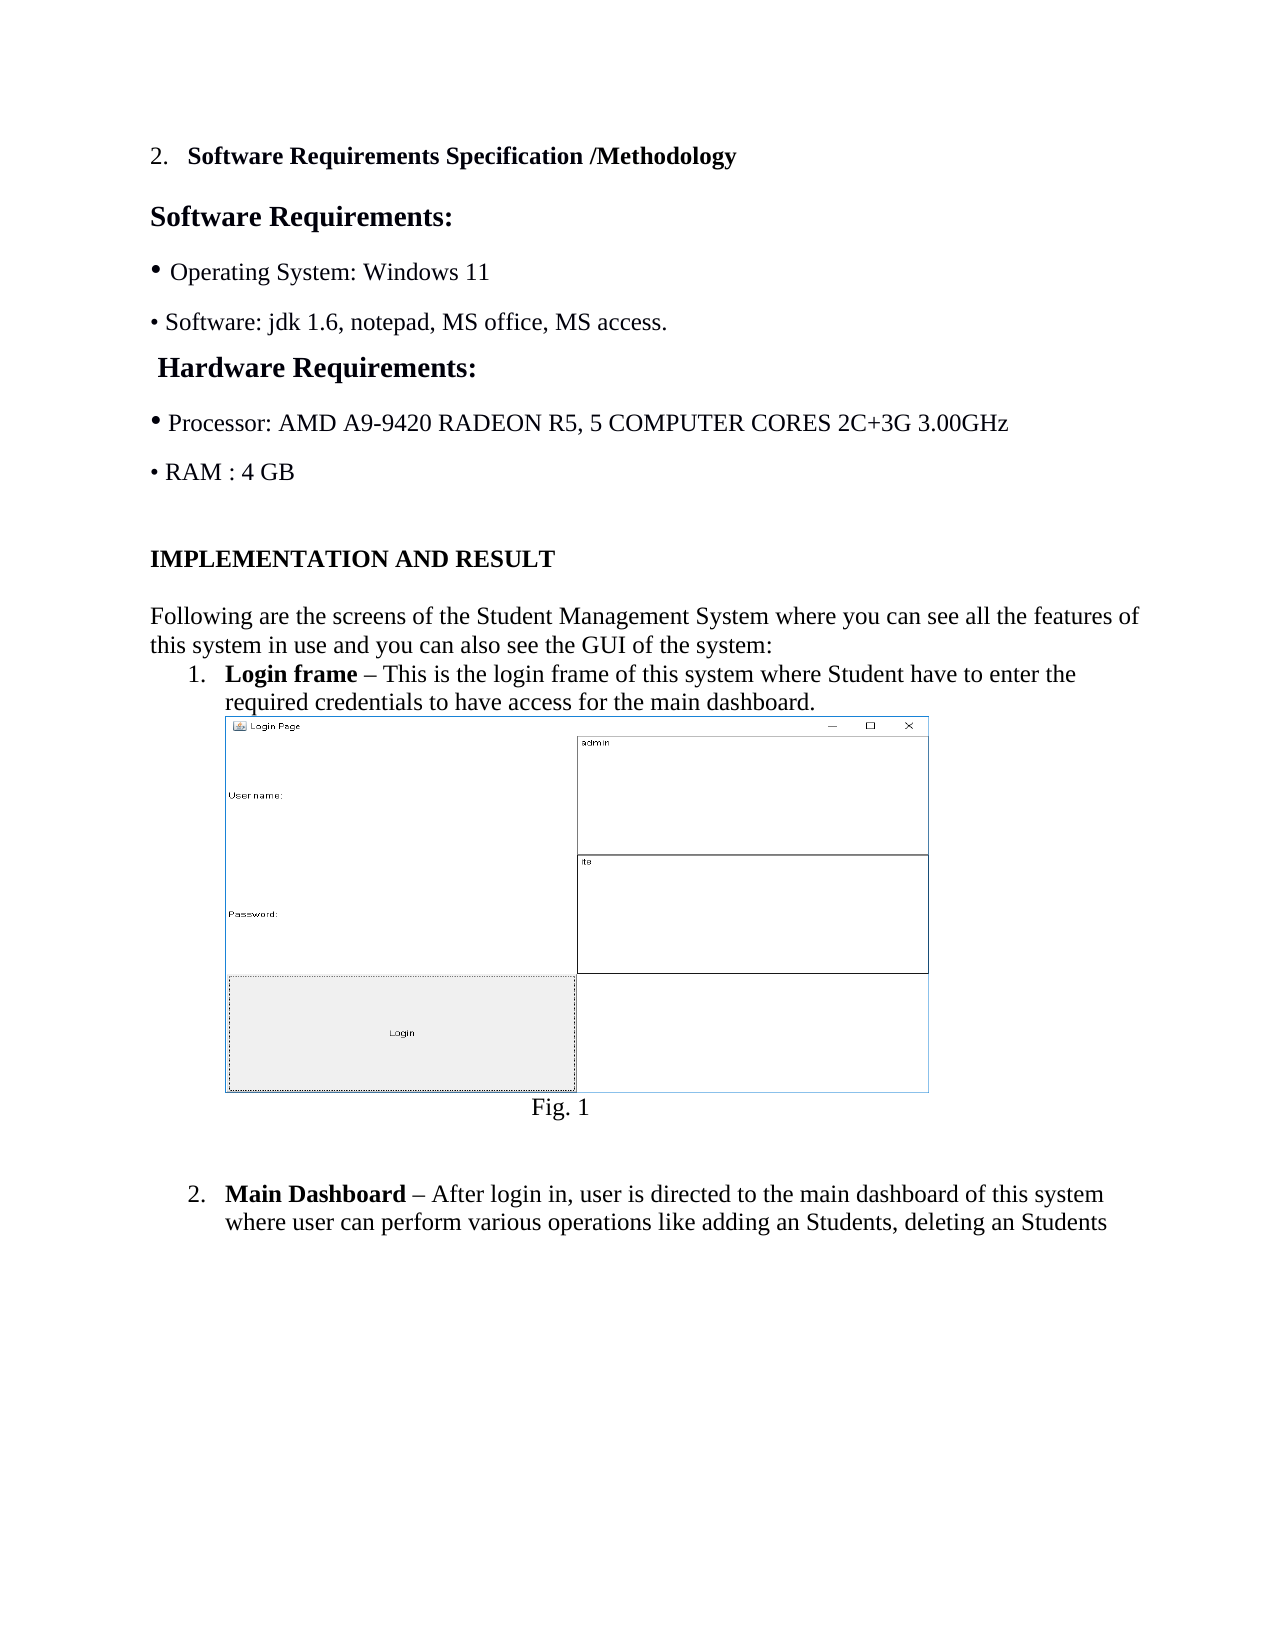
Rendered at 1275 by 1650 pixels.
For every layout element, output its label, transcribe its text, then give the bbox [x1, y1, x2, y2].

text 2. Software Requirements Specification /Methodology [150, 112, 1144, 170]
list Main Dashboard – After login in, user is directed to the main dashboard of this system where user can perform various operations like adding an Students, deleting an Students [187, 1179, 1144, 1236]
text IMPLEMENTATION AND RESULT [150, 544, 1144, 572]
text Software Requirements: [150, 199, 1144, 232]
text Following are the screens of the Student Management System where you can see all the features of this system in use and you can also see the GUI of the system: [150, 601, 1144, 659]
text Fig. 1 [150, 1092, 1144, 1121]
text Hardware Requirements: [150, 350, 1144, 383]
text • Processor: AMD A9-9420 RADEON R5, 5 COMPUTER CORES 2C+3G 3.00GHz [150, 400, 1144, 438]
text • Operating System: Windows 11 [150, 249, 1144, 287]
text • RAM : 4 GB [150, 457, 1144, 486]
text • Software: jdk 1.6, notepad, MS office, MS access. [150, 307, 1144, 335]
picture [225, 716, 929, 1093]
